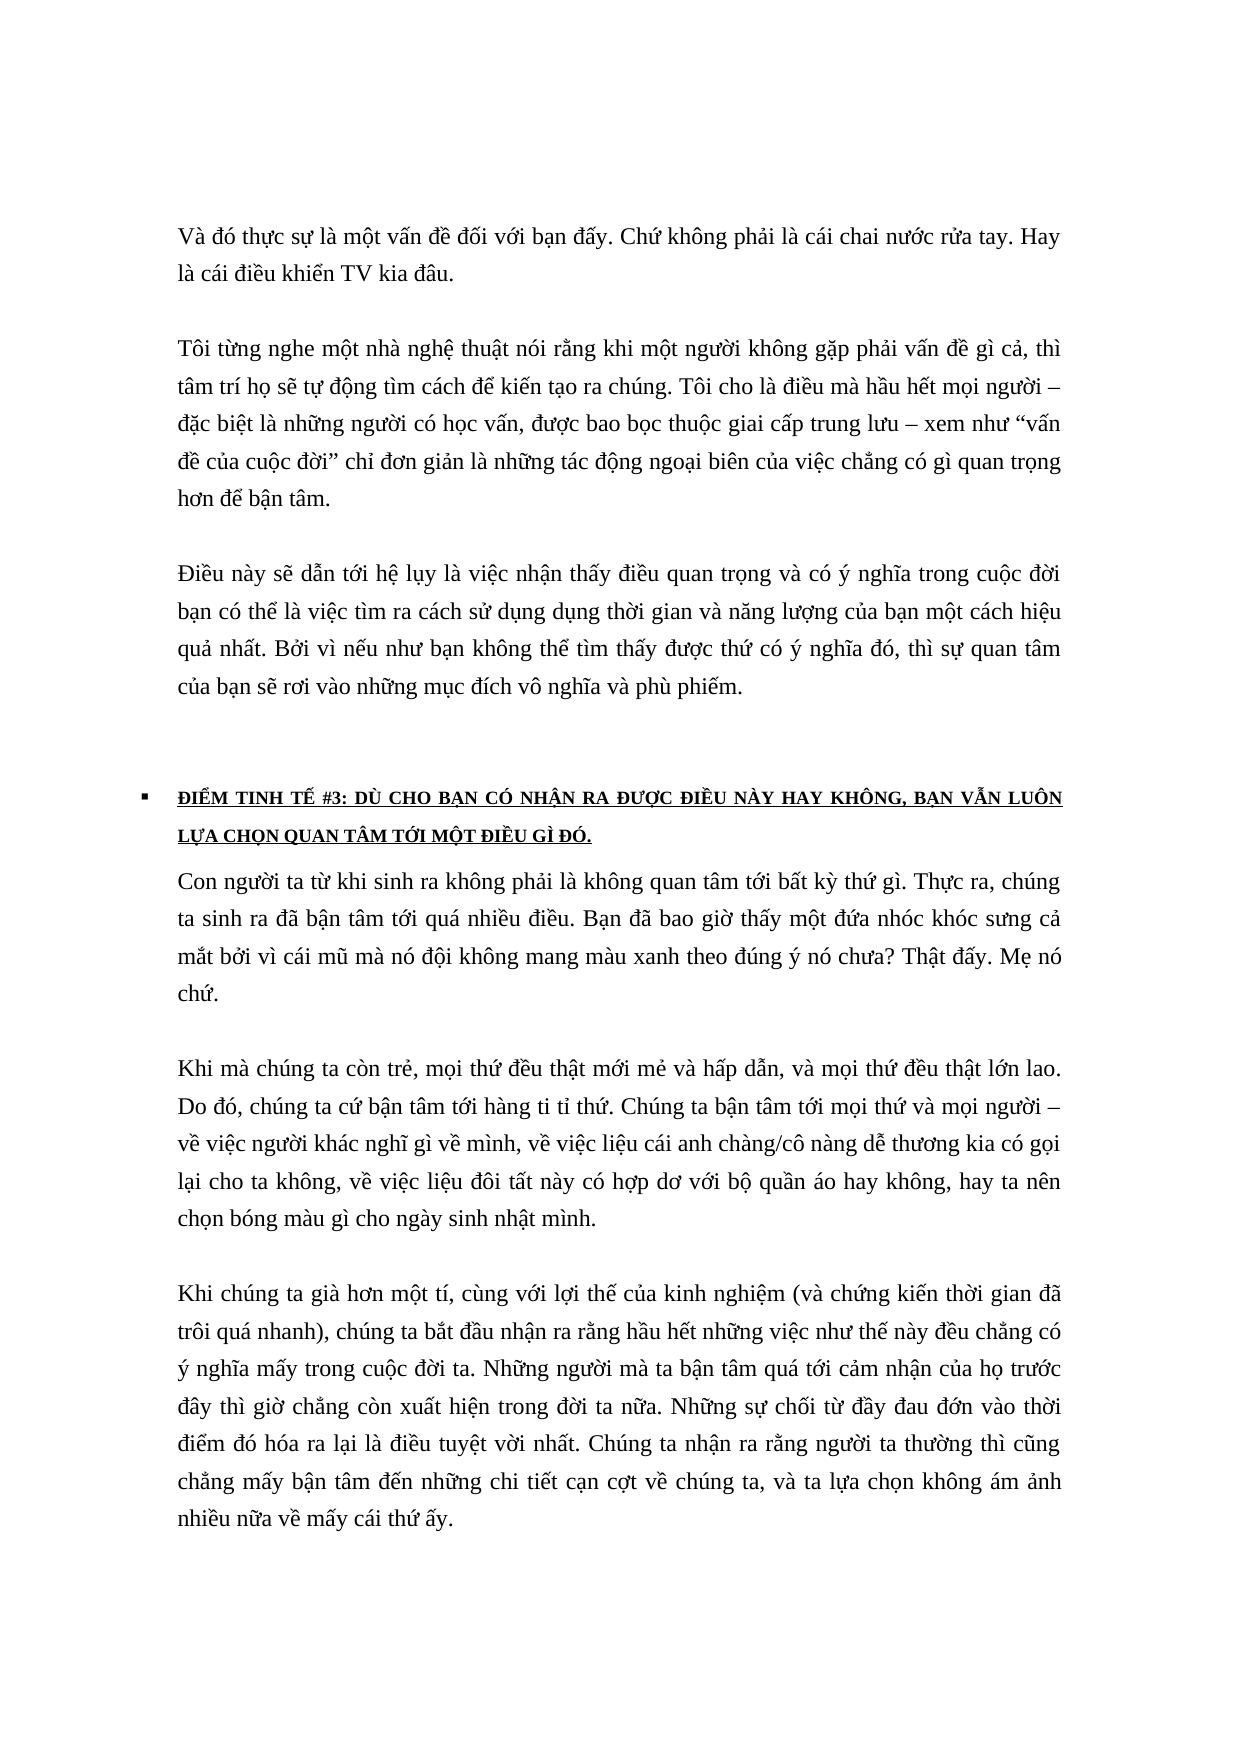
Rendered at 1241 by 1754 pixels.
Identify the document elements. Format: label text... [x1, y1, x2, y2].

text Điều này sẽ dẫn tới hệ lụy là việc nhận thấy điều quan trọng và có ý nghĩa trong cuộc đời bạn có thể là việc tìm ra cách sử dụng dụng thời gian và năng lượng của bạn một cách hiệu quả nhất. Bởi vì nếu như bạn không thể tìm thấy được thứ có ý nghĩa đó, thì sự quan tâm của bạn sẽ rơi vào những mục đích vô nghĩa và phù phiếm. [177, 554, 1063, 704]
text Khi chúng ta già hơn một tí, cùng với lợi thế của kinh nghiệm (và chứng kiến thời gian đã trôi quá nhanh), chúng ta bắt đầu nhận ra rằng hầu hết những việc như thế này đều chẳng có ý nghĩa mấy trong cuộc đời ta. Những người mà ta bận tâm quá tới cảm nhận của họ trước đây thì giờ chẳng còn xuất hiện trong đời ta nữa. Những sự chối từ đầy đau đớn vào thời điểm đó hóa ra lại là điều tuyệt vời nhất. Chúng ta nhận ra rằng người ta thường thì cũng chẳng mấy bận tâm đến những chi tiết cạn cợt về chúng ta, và ta lựa chọn không ám ảnh nhiều nữa về mấy cái thứ ấy. [177, 1274, 1063, 1537]
text Con người ta từ khi sinh ra không phải là không quan tâm tới bất kỳ thứ gì. Thực ra, chúng ta sinh ra đã bận tâm tới quá nhiều điều. Bạn đã bao giờ thấy một đứa nhóc khóc sưng cả mắt bởi vì cái mũ mà nó đội không mang màu xanh theo đúng ý nó chưa? Thật đấy. Mẹ nó chứ. [177, 862, 1063, 1012]
list ĐIỂM TINH TẾ #3: DÙ CHO BẠN CÓ NHẬN RA ĐƯỢC ĐIỀU NÀY HAY KHÔNG, BẠN VẪN LUÔN LỰA CHỌN QUAN TÂM TỚI MỘT ĐIỀU GÌ ĐÓ. [140, 779, 1063, 854]
text Khi mà chúng ta còn trẻ, mọi thứ đều thật mới mẻ và hấp dẫn, và mọi thứ đều thật lớn lao. Do đó, chúng ta cứ bận tâm tới hàng ti tỉ thứ. Chúng ta bận tâm tới mọi thứ và mọi người – về việc người khác nghĩ gì về mình, về việc liệu cái anh chàng/cô nàng dễ thương kia có gọi lại cho ta không, về việc liệu đôi tất này có hợp dơ với bộ quần áo hay không, hay ta nên chọn bóng màu gì cho ngày sinh nhật mình. [177, 1049, 1063, 1237]
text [177, 217, 1063, 292]
text Tôi từng nghe một nhà nghệ thuật nói rằng khi một người không gặp phải vấn đề gì cả, thì tâm trí họ sẽ tự động tìm cách để kiến tạo ra chúng. Tôi cho là điều mà hầu hết mọi người – đặc biệt là những người có học vấn, được bao bọc thuộc giai cấp trung lưu – xem như “vấn đề của cuộc đời” chỉ đơn giản là những tác động ngoại biên của việc chẳng có gì quan trọng hơn để bận tâm. [177, 329, 1063, 517]
